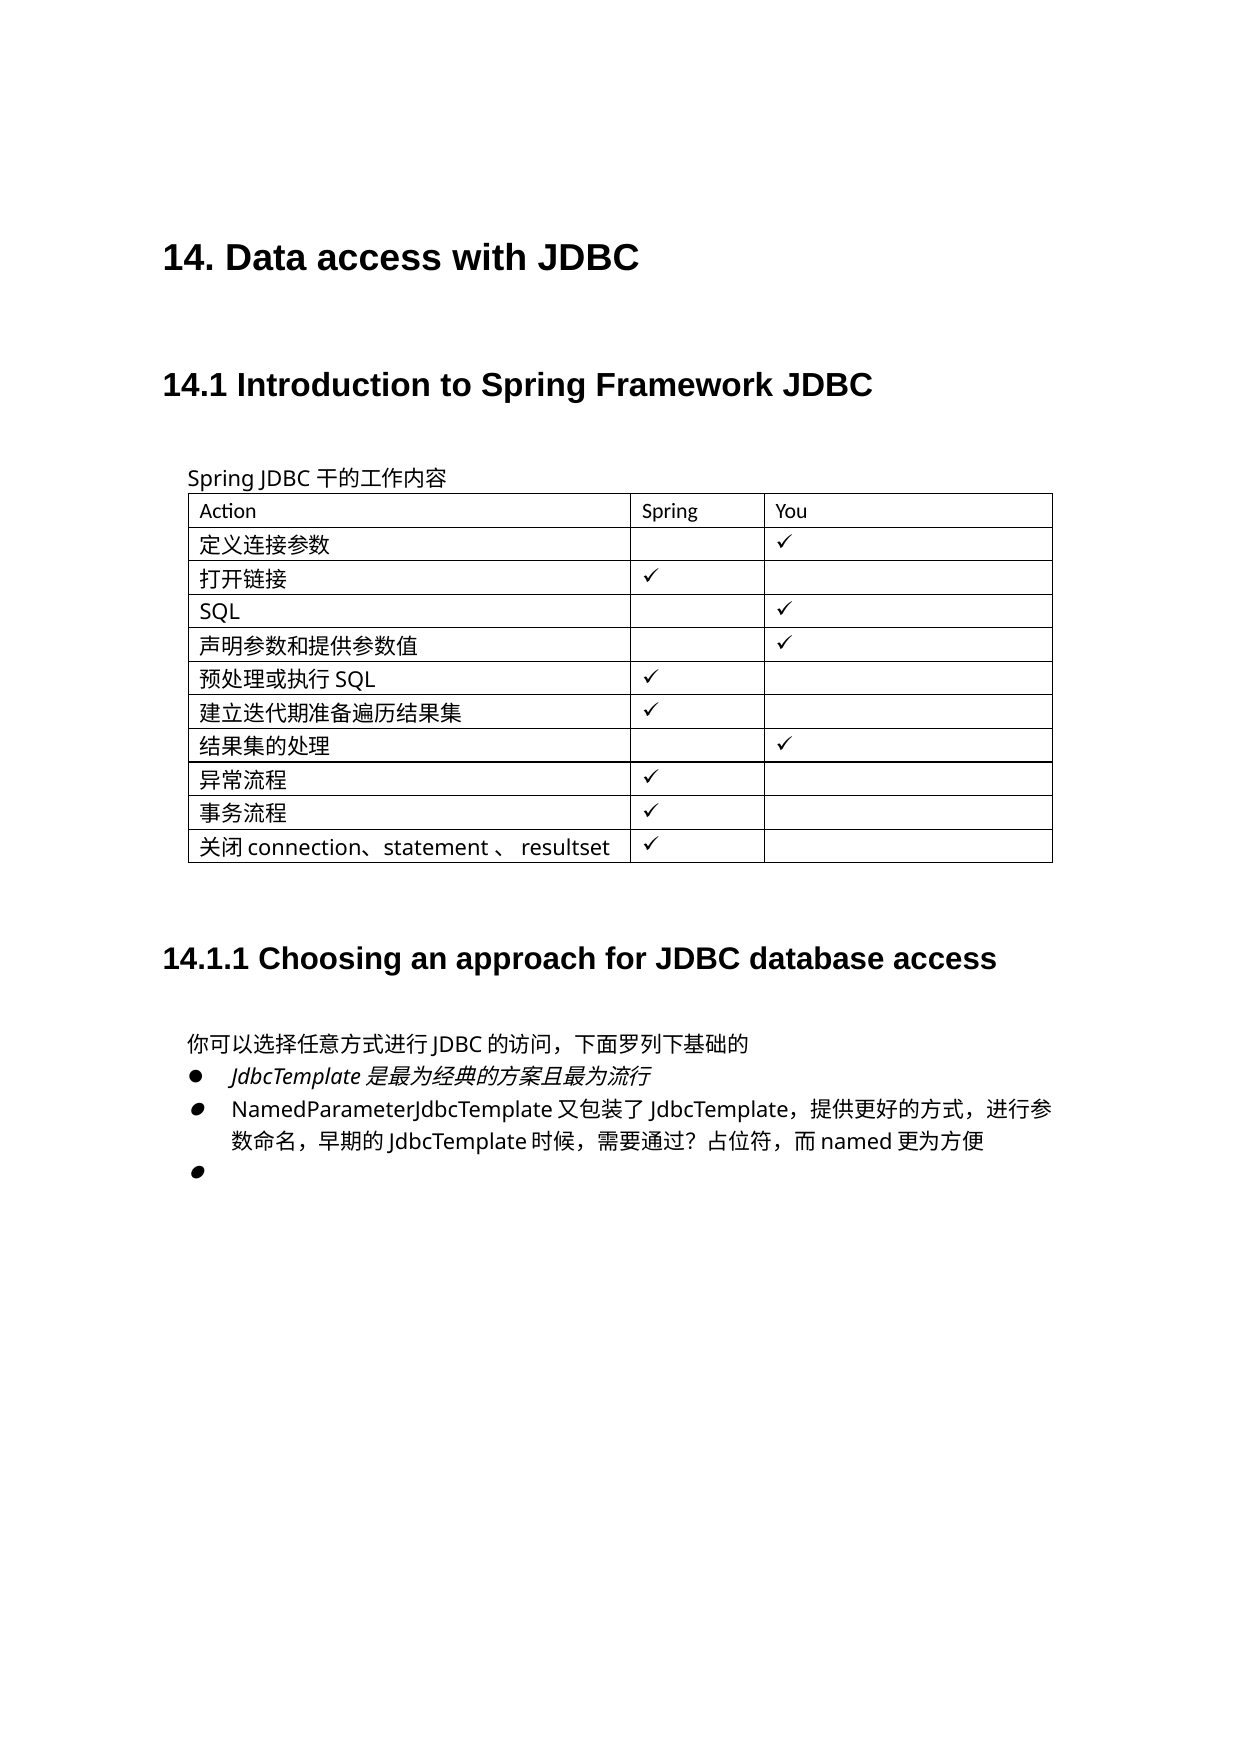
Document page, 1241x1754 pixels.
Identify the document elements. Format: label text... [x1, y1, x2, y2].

table_cell 声明参数和提供参数值 [189, 628, 630, 661]
table_header Action [189, 494, 630, 527]
list JdbcTemplate是最为经典的方案且最为流行 [187, 1059, 1053, 1091]
table_cell [631, 628, 764, 661]
table_cell [631, 595, 764, 627]
table_cell [631, 662, 764, 694]
table_cell [631, 729, 764, 761]
table_cell [765, 561, 1052, 594]
table_cell [631, 528, 764, 560]
table_cell [765, 595, 1052, 627]
table_cell 建立迭代期准备遍历结果集 [189, 695, 630, 728]
table_cell [765, 695, 1052, 728]
table_cell 异常流程 [189, 763, 630, 795]
table_cell 事务流程 [189, 796, 630, 828]
table_cell [765, 528, 1052, 560]
table_cell [765, 796, 1052, 828]
table_header Spring [631, 494, 764, 527]
subtitle 14. Data access with JDBC [162, 224, 1053, 289]
table_cell 打开链接 [189, 561, 630, 594]
table_cell 结果集的处理 [189, 729, 630, 761]
table_cell [765, 830, 1052, 862]
table_header You [765, 494, 1052, 527]
text Spring JDBC 干的工作内容 [187, 461, 1053, 493]
table_cell [631, 796, 764, 828]
subtitle 14.1 Introduction to Spring Framework JDBC [162, 352, 1053, 417]
table_cell [765, 662, 1052, 694]
table_cell [765, 729, 1052, 761]
table_cell 定义连接参数 [189, 528, 630, 560]
table_cell [631, 763, 764, 795]
table_cell [631, 695, 764, 728]
subtitle 14.1.1 Choosing an approach for JDBC database access [162, 926, 1053, 991]
list NamedParameterJdbcTemplate又包装了JdbcTemplate，提供更好的方式，进行参数命名，早期的JdbcTemplate时候，需要通过？占位符，而named更为方便 [187, 1091, 1053, 1156]
table_cell 关闭connection、statement 、 resultset [189, 830, 630, 862]
table_cell [765, 763, 1052, 795]
table_cell 预处理或执行SQL [189, 662, 630, 694]
table_cell [631, 830, 764, 862]
table_cell SQL [189, 595, 630, 627]
text 你可以选择任意方式进行JDBC的访问，下面罗列下基础的 [187, 1026, 1053, 1059]
table_cell [765, 628, 1052, 661]
table_cell [631, 561, 764, 594]
